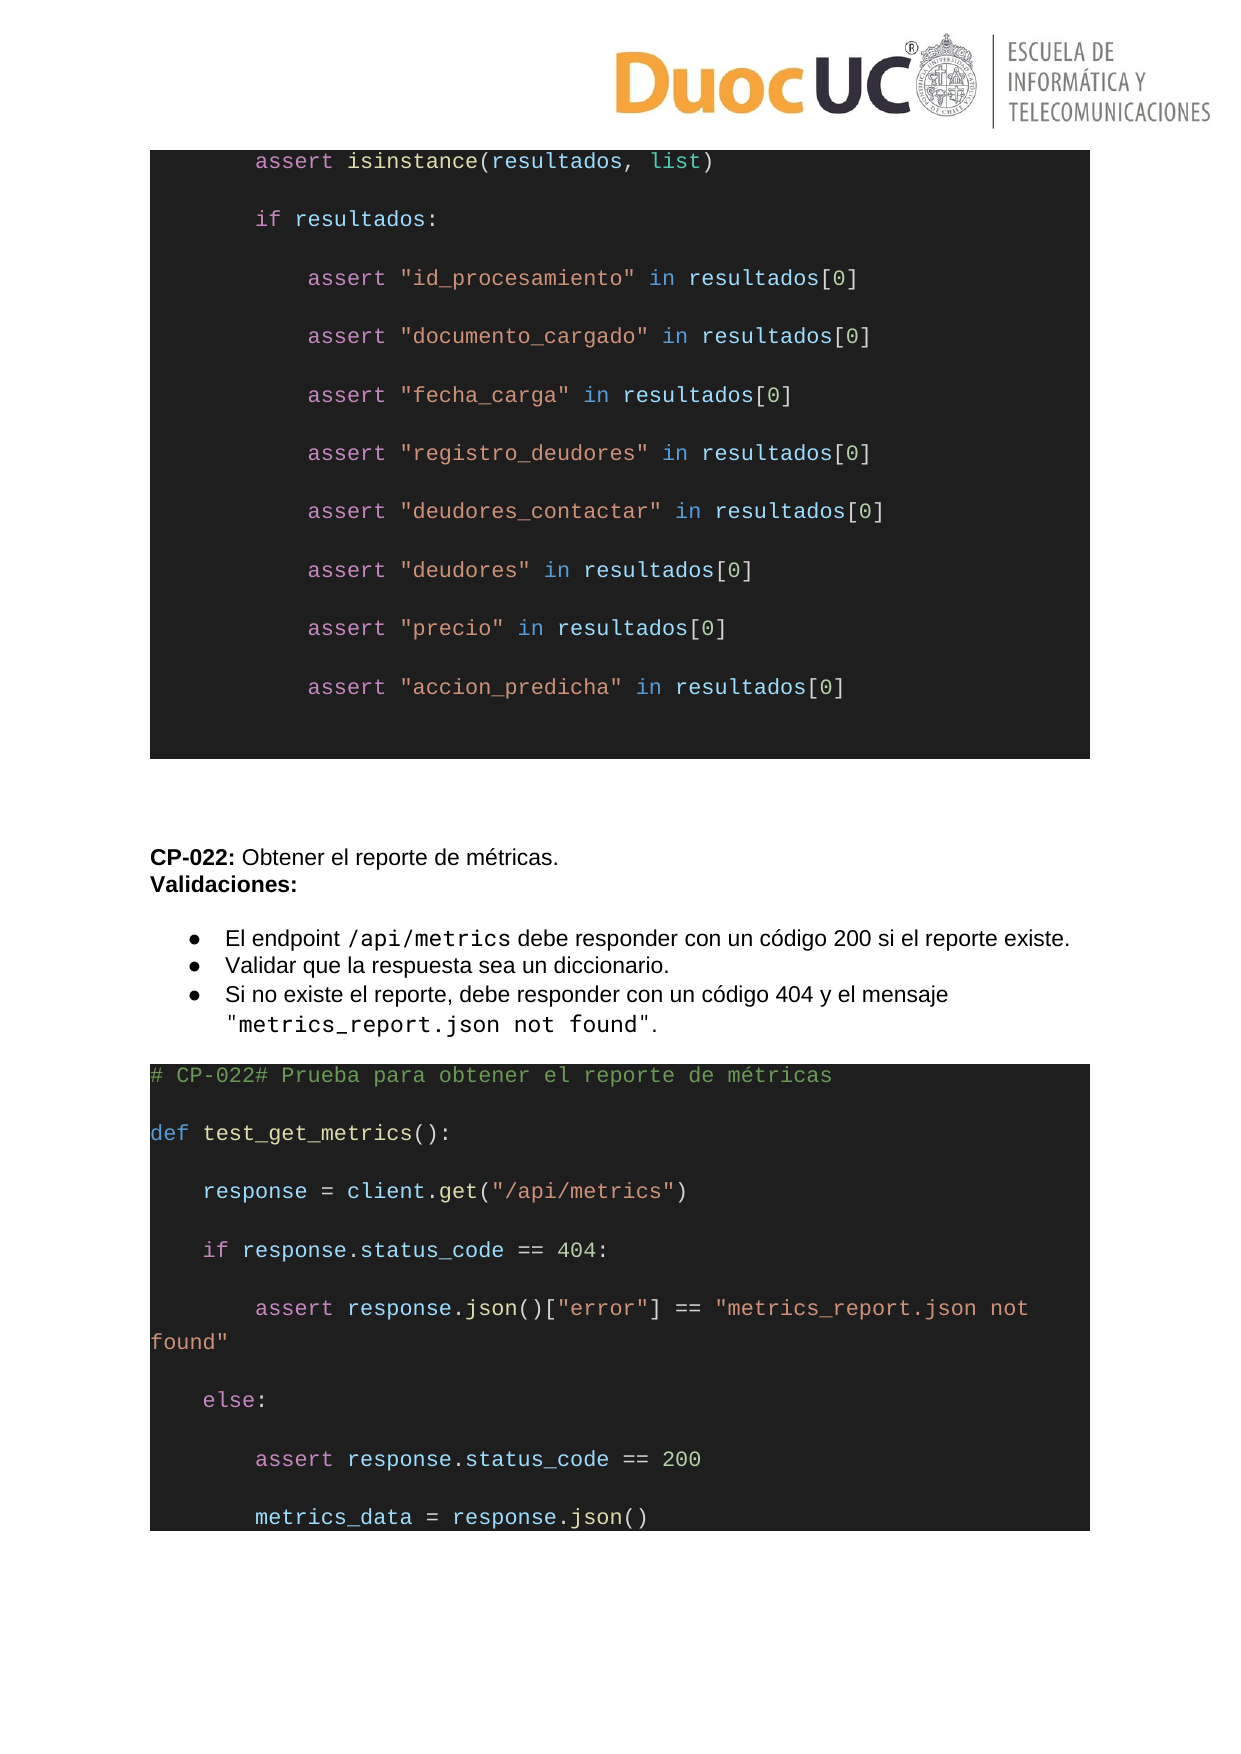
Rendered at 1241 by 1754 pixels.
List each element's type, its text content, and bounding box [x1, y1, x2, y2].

text assert "fecha_carga" in resultados[0] [150, 384, 1090, 408]
text if response.status_code == 404: [150, 1239, 1090, 1264]
text metrics_data = response.json() [150, 1506, 1090, 1531]
text if resultados: [150, 208, 1090, 233]
text assert response.status_code == 200 [150, 1448, 1090, 1473]
text def test_get_metrics(): [150, 1122, 1090, 1147]
text assert "precio" in resultados[0] [150, 617, 1090, 642]
text else: [150, 1389, 1090, 1414]
text assert "deudores_contactar" in resultados[0] [150, 501, 1090, 525]
text assert response.json()["error"] == "metrics_report.json not found" [150, 1298, 1090, 1356]
text CP-022: Obtener el reporte de métricas. Validaciones: [150, 844, 1090, 897]
text assert "id_procesamiento" in resultados[0] [150, 267, 1090, 292]
text assert "documento_cargado" in resultados[0] [150, 325, 1090, 350]
text assert isinstance(resultados, list) [150, 150, 1090, 175]
picture [614, 18, 1211, 155]
text response = client.get("/api/metrics") [150, 1181, 1090, 1206]
list El endpoint /api/metrics debe responder con un código 200 si el reporte existe. [187, 922, 1090, 952]
text assert "accion_predicha" in resultados[0] [150, 676, 1090, 701]
list Validar que la respuesta sea un diccionario. [187, 952, 1090, 978]
text assert "deudores" in resultados[0] [150, 559, 1090, 584]
text # CP-022# Prueba para obtener el reporte de métricas [150, 1064, 1090, 1089]
list Si no existe el reporte, debe responder con un código 404 y el mensaje "metrics_report.json not found". [187, 978, 1090, 1039]
text assert "registro_deudores" in resultados[0] [150, 442, 1090, 467]
